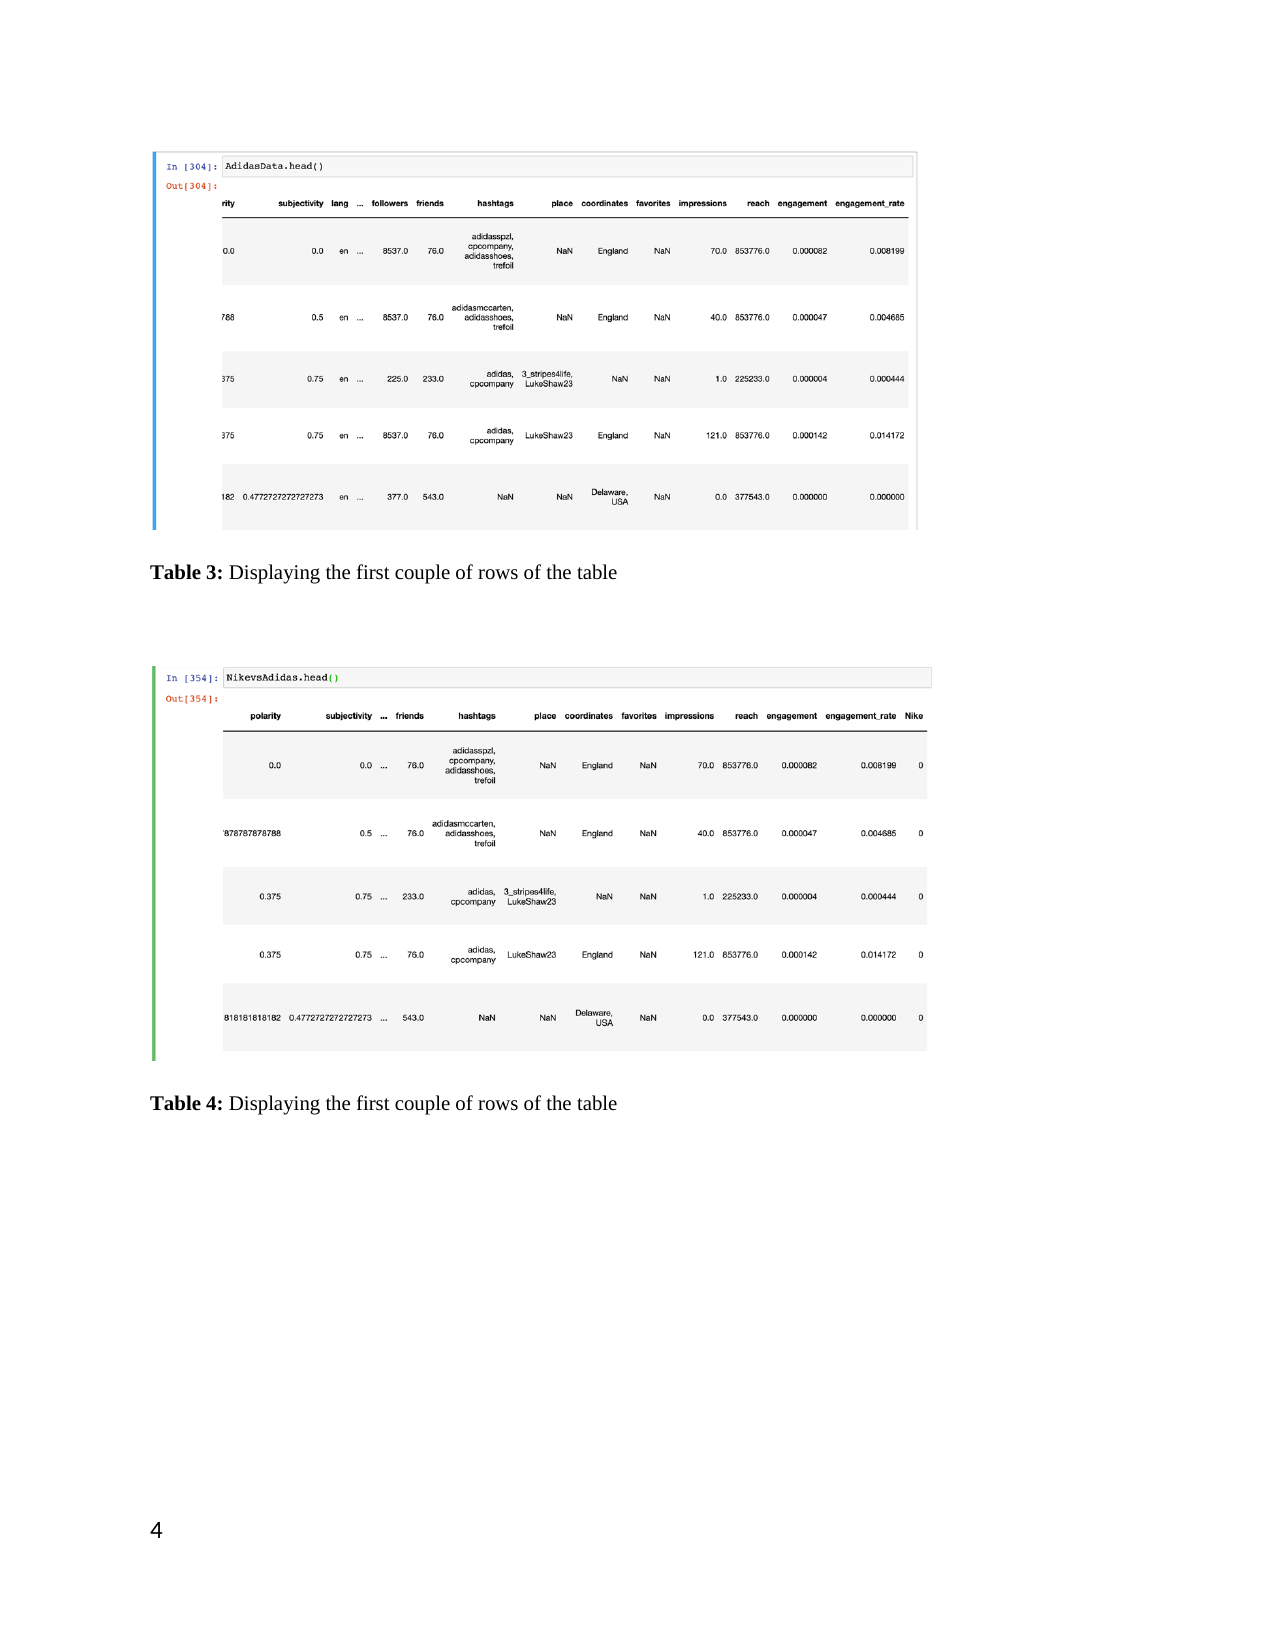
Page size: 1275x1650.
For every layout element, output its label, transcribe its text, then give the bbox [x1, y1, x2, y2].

picture [150, 666, 934, 1061]
text Table 4: Displaying the first couple of rows of the table [150, 1091, 1125, 1115]
text Table 3: Displaying the first couple of rows of the table [150, 560, 1125, 584]
picture [150, 150, 918, 530]
